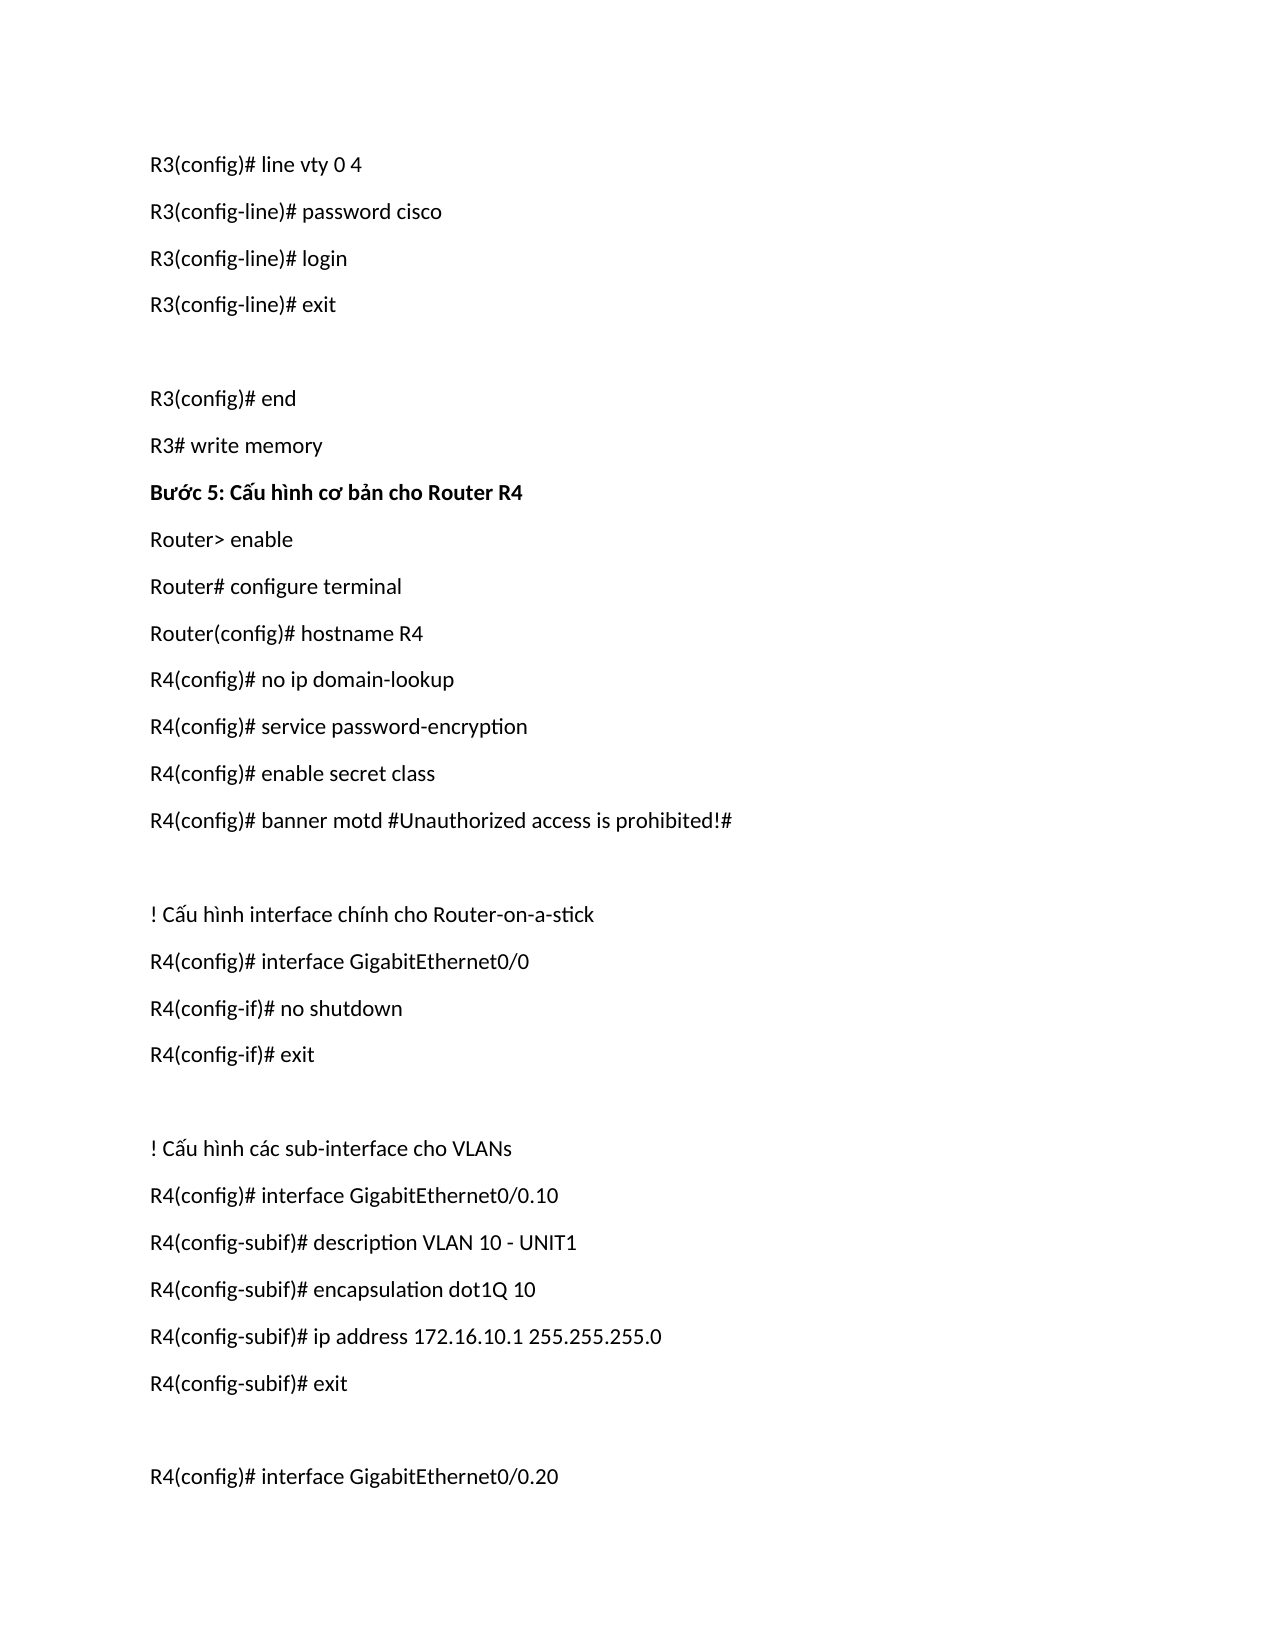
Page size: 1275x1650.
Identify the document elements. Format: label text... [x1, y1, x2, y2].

text R3(config)# line vty 0 4 [150, 150, 1125, 178]
text R4(config-subif)# ip address 172.16.10.1 255.255.255.0 [150, 1322, 1125, 1350]
text R4(config)# interface GigabitEthernet0/0.10 [150, 1181, 1125, 1209]
text ! Cấu hình các sub-interface cho VLANs [150, 1134, 1125, 1162]
text R4(config)# enable secret class [150, 759, 1125, 787]
text Bước 5: Cấu hình cơ bản cho Router R4 [150, 478, 1125, 506]
text Router(config)# hostname R4 [150, 619, 1125, 647]
text R4(config-subif)# exit [150, 1369, 1125, 1397]
text Router> enable [150, 525, 1125, 553]
text R4(config)# interface GigabitEthernet0/0 [150, 947, 1125, 975]
text R4(config-if)# exit [150, 1041, 1125, 1069]
text ! Cấu hình interface chính cho Router-on-a-stick [150, 900, 1125, 928]
text R3(config)# end [150, 384, 1125, 412]
text R4(config-subif)# description VLAN 10 - UNIT1 [150, 1228, 1125, 1256]
text Router# configure terminal [150, 572, 1125, 600]
text R4(config-if)# no shutdown [150, 994, 1125, 1022]
text R4(config)# interface GigabitEthernet0/0.20 [150, 1462, 1125, 1491]
text R4(config)# no ip domain-lookup [150, 666, 1125, 694]
text R3(config-line)# password cisco [150, 197, 1125, 225]
text R4(config)# service password-encryption [150, 712, 1125, 741]
text R3(config-line)# exit [150, 291, 1125, 319]
text R4(config)# banner motd #Unauthorized access is prohibited!# [150, 806, 1125, 834]
text R4(config-subif)# encapsulation dot1Q 10 [150, 1275, 1125, 1303]
text R3(config-line)# login [150, 244, 1125, 272]
text R3# write memory [150, 431, 1125, 459]
